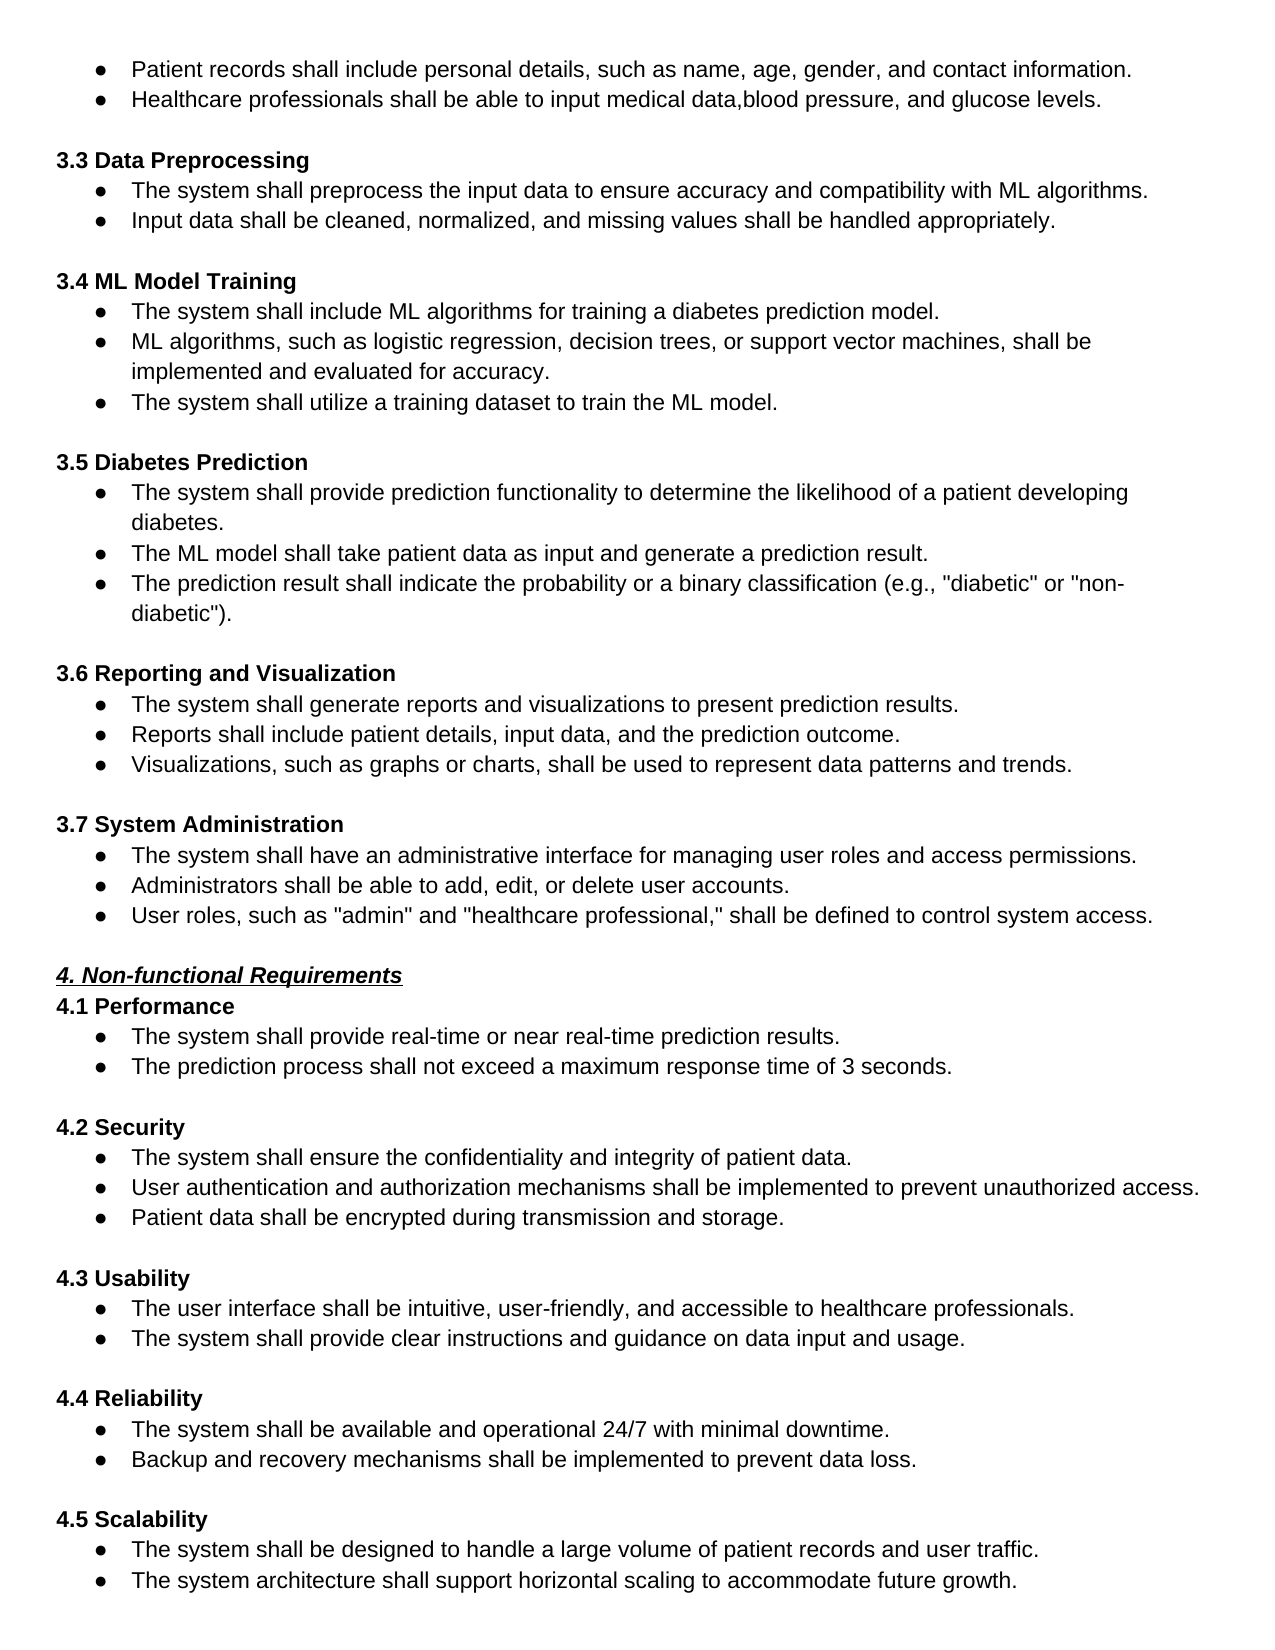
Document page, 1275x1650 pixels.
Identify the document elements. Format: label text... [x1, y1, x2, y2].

list ML algorithms, such as logistic regression, decision trees, or support vector machines, shall be implemented and evaluated for accuracy. [94, 328, 1219, 385]
list Input data shall be cleaned, normalized, and missing values shall be handled appropriately. [94, 207, 1219, 234]
list The user interface shall be intuitive, user-friendly, and accessible to healthcare professionals. [94, 1295, 1219, 1321]
list The system shall be available and operational 24/7 with minimal downtime. [94, 1416, 1219, 1442]
text 3.4 ML Model Training [56, 268, 1219, 294]
list Patient data shall be encrypted during transmission and storage. [94, 1204, 1219, 1231]
list Administrators shall be able to add, edit, or delete user accounts. [94, 872, 1219, 898]
text 3.7 System Administration [56, 811, 1219, 838]
list The ML model shall take patient data as input and generate a prediction result. [94, 539, 1219, 566]
list User roles, such as "admin" and "healthcare professional," shall be defined to control system access. [94, 902, 1219, 928]
text 4.2 Security [56, 1113, 1219, 1140]
list The system shall utilize a training dataset to train the ML model. [94, 388, 1219, 415]
list The system shall ensure the confidentiality and integrity of patient data. [94, 1144, 1219, 1170]
list The prediction result shall indicate the probability or a binary classification (e.g., "diabetic" or "non-diabetic"). [94, 570, 1219, 626]
text 3.3 Data Preprocessing [56, 147, 1219, 173]
list The system shall have an administrative interface for managing user roles and access permissions. [94, 842, 1219, 868]
text 4.1 Performance [56, 993, 1219, 1019]
list The system shall preprocess the input data to ensure accuracy and compatibility with ML algorithms. [94, 177, 1219, 203]
text 3.6 Reporting and Visualization [56, 660, 1219, 687]
list Patient records shall include personal details, such as name, age, gender, and contact information. [94, 56, 1219, 83]
list The system shall be designed to handle a large volume of patient records and user traffic. [94, 1536, 1219, 1563]
list Visualizations, such as graphs or charts, shall be used to represent data patterns and trends. [94, 751, 1219, 777]
text 3.5 Diabetes Prediction [56, 449, 1219, 475]
list The system shall provide clear instructions and guidance on data input and usage. [94, 1325, 1219, 1351]
text 4. Non-functional Requirements [56, 962, 1219, 989]
text 4.4 Reliability [56, 1385, 1219, 1412]
list The system shall provide real-time or near real-time prediction results. [94, 1023, 1219, 1049]
list Backup and recovery mechanisms shall be implemented to prevent data loss. [94, 1446, 1219, 1472]
list Reports shall include patient details, input data, and the prediction outcome. [94, 721, 1219, 747]
list The system architecture shall support horizontal scaling to accommodate future growth. [94, 1567, 1219, 1593]
list The system shall generate reports and visualizations to present prediction results. [94, 691, 1219, 717]
list The system shall provide prediction functionality to determine the likelihood of a patient developing diabetes. [94, 479, 1219, 536]
list User authentication and authorization mechanisms shall be implemented to prevent unauthorized access. [94, 1174, 1219, 1200]
list The prediction process shall not exceed a maximum response time of 3 seconds. [94, 1053, 1219, 1079]
text 4.5 Scalability [56, 1506, 1219, 1533]
list Healthcare professionals shall be able to input medical data,blood pressure, and glucose levels. [94, 86, 1219, 113]
list The system shall include ML algorithms for training a diabetes prediction model. [94, 298, 1219, 324]
text 4.3 Usability [56, 1264, 1219, 1291]
